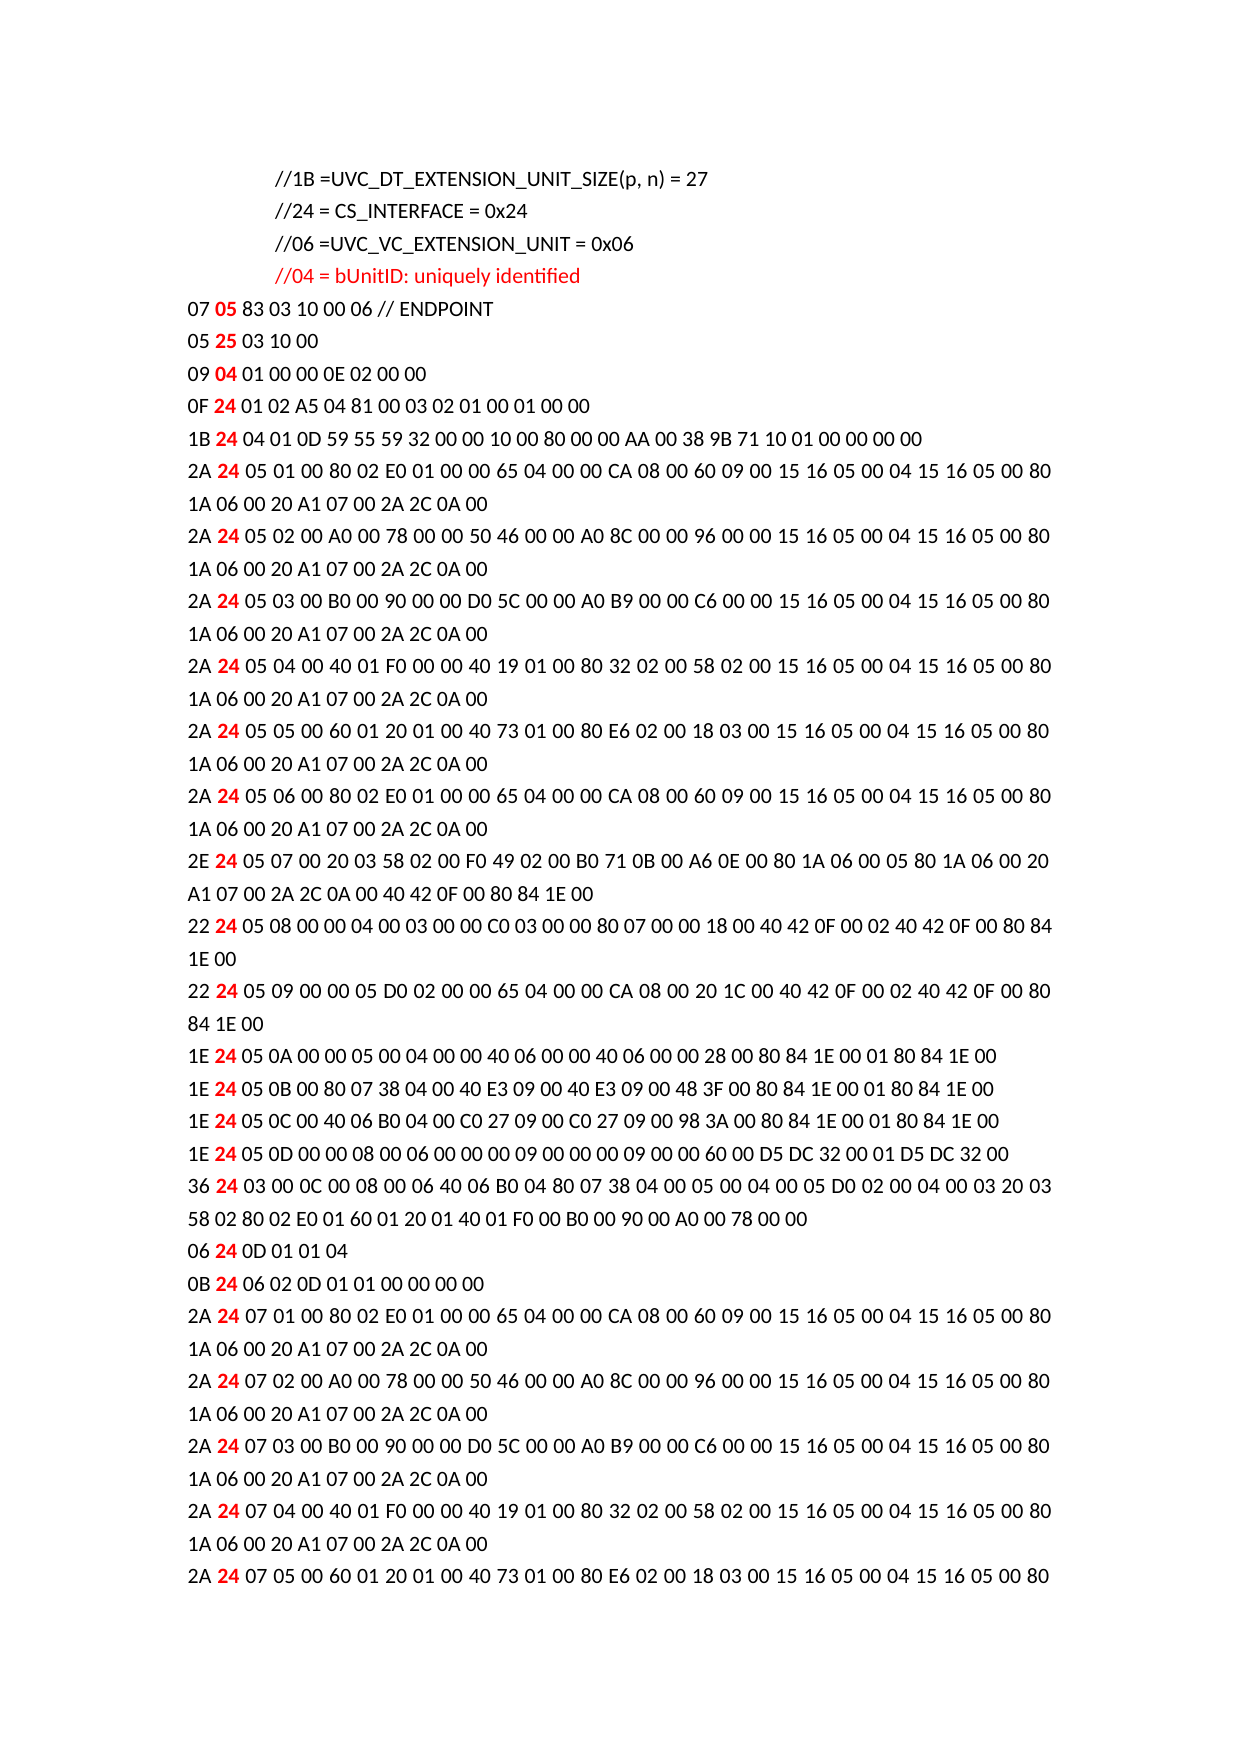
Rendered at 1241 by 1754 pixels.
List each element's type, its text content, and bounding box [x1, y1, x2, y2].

text 2A 24 07 03 00 B0 00 90 00 00 D0 5C 00 00 A0 B9 00 00 C6 00 00 15 16 05 00 04 15 16 05 00 80 1A 06 00 20 A1 07 00 2A 2C 0A 00 [187, 1429, 1053, 1494]
text 2A 24 07 04 00 40 01 F0 00 00 40 19 01 00 80 32 02 00 58 02 00 15 16 05 00 04 15 16 05 00 80 1A 06 00 20 A1 07 00 2A 2C 0A 00 [187, 1494, 1053, 1559]
text 0F 24 01 02 A5 04 81 00 03 02 01 00 01 00 00 [187, 389, 1053, 422]
text 1B 24 04 01 0D 59 55 59 32 00 00 10 00 80 00 00 AA 00 38 9B 71 10 01 00 00 00 00 [187, 422, 1053, 454]
text 22 24 05 09 00 00 05 D0 02 00 00 65 04 00 00 CA 08 00 20 1C 00 40 42 0F 00 02 40 42 0F 00 80 84 1E 00 [187, 974, 1053, 1039]
text 07 05 83 03 10 00 06 // ENDPOINT [187, 292, 1053, 324]
text 1E 24 05 0C 00 40 06 B0 04 00 C0 27 09 00 C0 27 09 00 98 3A 00 80 84 1E 00 01 80 84 1E 00 [187, 1104, 1053, 1137]
text 2A 24 05 04 00 40 01 F0 00 00 40 19 01 00 80 32 02 00 58 02 00 15 16 05 00 04 15 16 05 00 80 1A 06 00 20 A1 07 00 2A 2C 0A 00 [187, 649, 1053, 714]
text 2A 24 05 06 00 80 02 E0 01 00 00 65 04 00 00 CA 08 00 60 09 00 15 16 05 00 04 15 16 05 00 80 1A 06 00 20 A1 07 00 2A 2C 0A 00 [187, 779, 1053, 844]
text 2A 24 07 01 00 80 02 E0 01 00 00 65 04 00 00 CA 08 00 60 09 00 15 16 05 00 04 15 16 05 00 80 1A 06 00 20 A1 07 00 2A 2C 0A 00 [187, 1299, 1053, 1364]
text 1E 24 05 0D 00 00 08 00 06 00 00 00 09 00 00 00 09 00 00 60 00 D5 DC 32 00 01 D5 DC 32 00 [187, 1137, 1053, 1169]
text 05 25 03 10 00 [187, 324, 1053, 357]
text 2A 24 05 05 00 60 01 20 01 00 40 73 01 00 80 E6 02 00 18 03 00 15 16 05 00 04 15 16 05 00 80 1A 06 00 20 A1 07 00 2A 2C 0A 00 [187, 714, 1053, 779]
text 06 24 0D 01 01 04 [187, 1234, 1053, 1267]
text //06 =UVC_VC_EXTENSION_UNIT = 0x06 [231, 227, 1053, 259]
text 2A 24 05 02 00 A0 00 78 00 00 50 46 00 00 A0 8C 00 00 96 00 00 15 16 05 00 04 15 16 05 00 80 1A 06 00 20 A1 07 00 2A 2C 0A 00 [187, 519, 1053, 584]
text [187, 1559, 1053, 1592]
text 36 24 03 00 0C 00 08 00 06 40 06 B0 04 80 07 38 04 00 05 00 04 00 05 D0 02 00 04 00 03 20 03 58 02 80 02 E0 01 60 01 20 01 40 01 F0 00 B0 00 90 00 A0 00 78 00 00 [187, 1169, 1053, 1234]
text 1E 24 05 0B 00 80 07 38 04 00 40 E3 09 00 40 E3 09 00 48 3F 00 80 84 1E 00 01 80 84 1E 00 [187, 1072, 1053, 1104]
text 0B 24 06 02 0D 01 01 00 00 00 00 [187, 1267, 1053, 1299]
text 1E 24 05 0A 00 00 05 00 04 00 00 40 06 00 00 40 06 00 00 28 00 80 84 1E 00 01 80 84 1E 00 [187, 1039, 1053, 1072]
text 09 04 01 00 00 0E 02 00 00 [187, 357, 1053, 389]
text //04 = bUnitID: uniquely identified [231, 259, 1053, 292]
text 2E 24 05 07 00 20 03 58 02 00 F0 49 02 00 B0 71 0B 00 A6 0E 00 80 1A 06 00 05 80 1A 06 00 20 A1 07 00 2A 2C 0A 00 40 42 0F 00 80 84 1E 00 [187, 844, 1053, 909]
text //24 = CS_INTERFACE = 0x24 [231, 194, 1053, 227]
text 2A 24 07 02 00 A0 00 78 00 00 50 46 00 00 A0 8C 00 00 96 00 00 15 16 05 00 04 15 16 05 00 80 1A 06 00 20 A1 07 00 2A 2C 0A 00 [187, 1364, 1053, 1429]
text 2A 24 05 03 00 B0 00 90 00 00 D0 5C 00 00 A0 B9 00 00 C6 00 00 15 16 05 00 04 15 16 05 00 80 1A 06 00 20 A1 07 00 2A 2C 0A 00 [187, 584, 1053, 649]
text 22 24 05 08 00 00 04 00 03 00 00 C0 03 00 00 80 07 00 00 18 00 40 42 0F 00 02 40 42 0F 00 80 84 1E 00 [187, 909, 1053, 974]
text //1B =UVC_DT_EXTENSION_UNIT_SIZE(p, n) = 27 [231, 162, 1053, 194]
text 2A 24 05 01 00 80 02 E0 01 00 00 65 04 00 00 CA 08 00 60 09 00 15 16 05 00 04 15 16 05 00 80 1A 06 00 20 A1 07 00 2A 2C 0A 00 [187, 454, 1053, 519]
